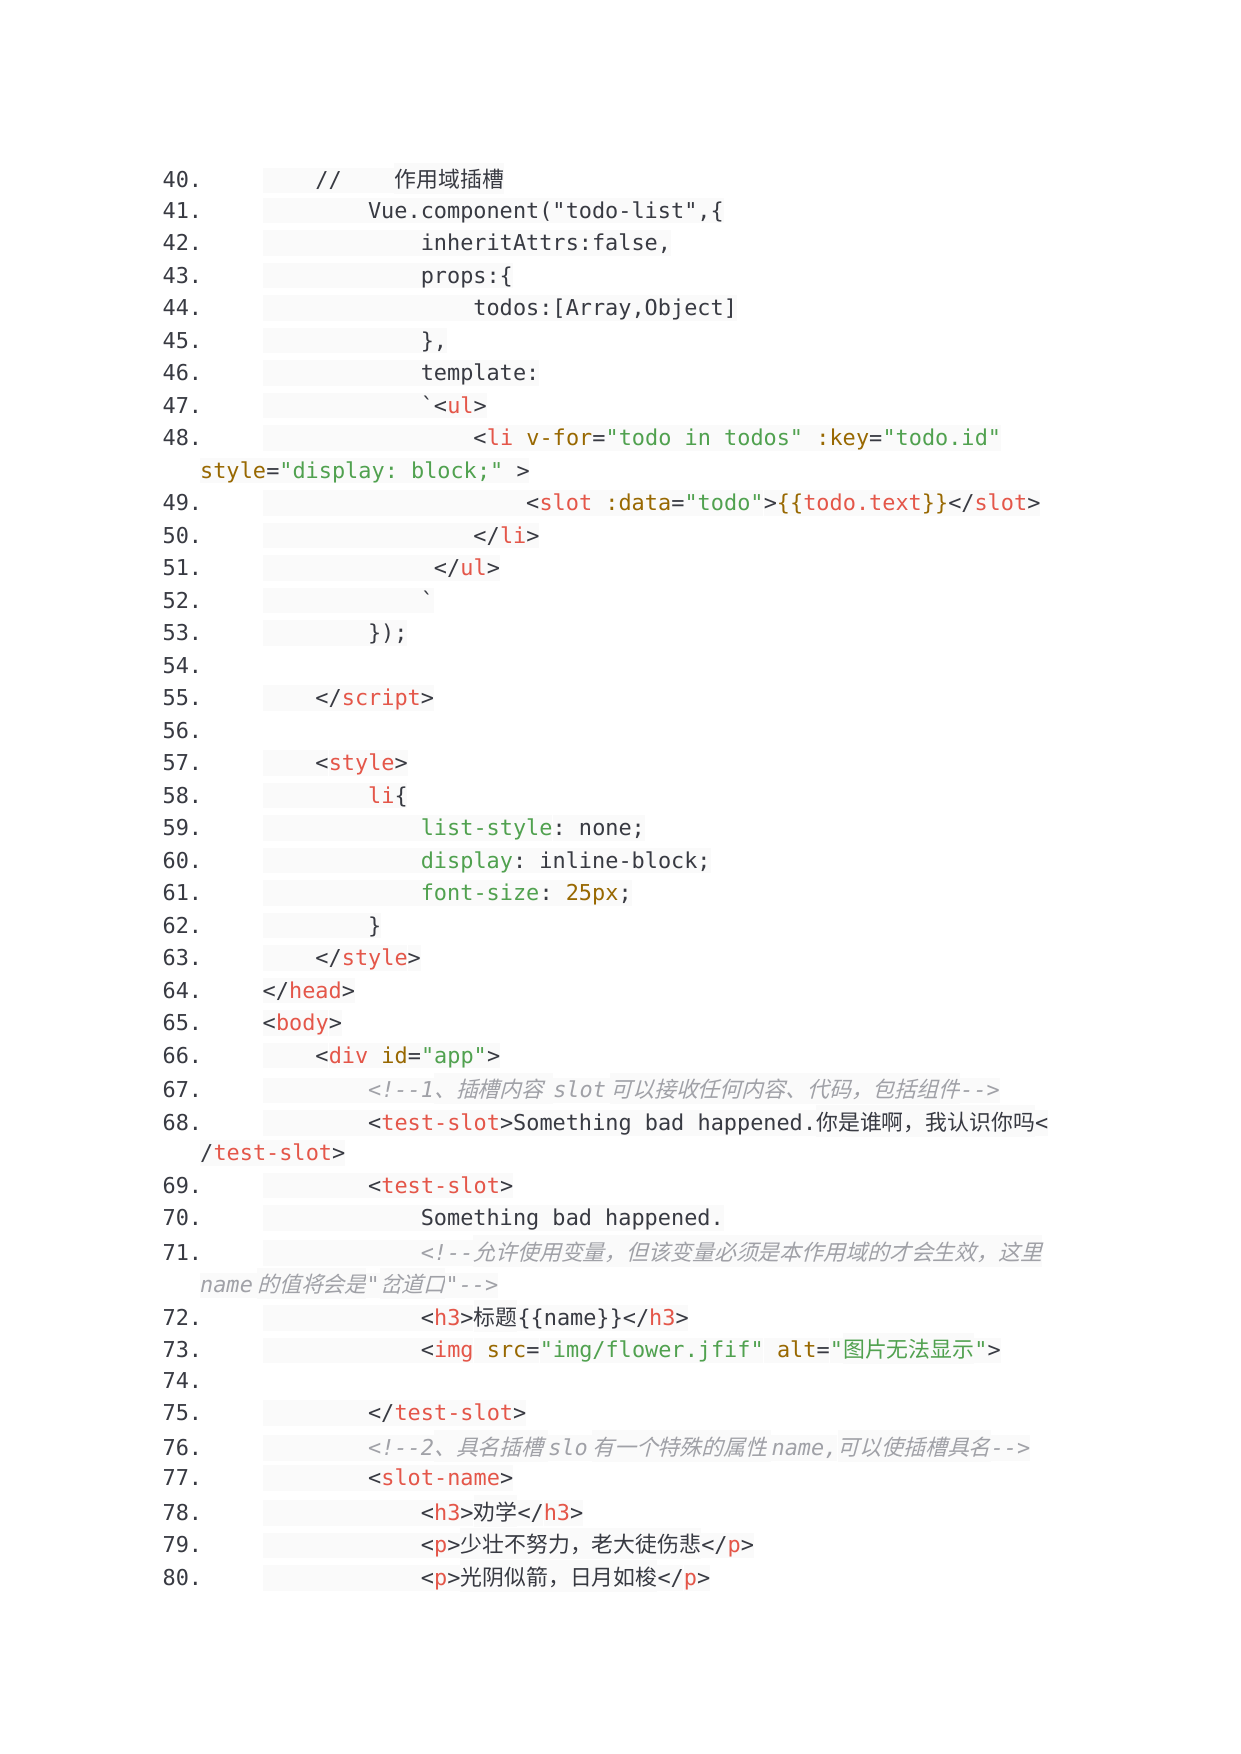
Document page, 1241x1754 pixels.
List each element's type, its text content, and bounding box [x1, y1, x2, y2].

list <p>光阴似箭，日月如梭</p> [162, 1559, 1053, 1592]
list </li> [162, 519, 1053, 552]
list Something bad happened. [162, 1202, 1053, 1234]
list <style> [162, 747, 1053, 779]
list inheritAttrs:false, [162, 227, 1053, 259]
list } [162, 909, 1053, 942]
list todos:[Array,Object] [162, 292, 1053, 324]
list <h3>标题{{name}}</h3> [162, 1299, 1053, 1332]
list Vue.component("todo-list",{ [162, 194, 1053, 227]
list `<ul> [162, 389, 1053, 422]
list font-size: 25px; [162, 877, 1053, 909]
list display: inline-block; [162, 844, 1053, 877]
list ` [162, 584, 1053, 617]
list <slot :data="todo">{{todo.text}}</slot> [162, 487, 1053, 519]
list // 作用域插槽 [162, 162, 1053, 194]
list <test-slot>Something bad happened.你是谁啊，我认识你吗</test-slot> [162, 1104, 1053, 1169]
list list-style: none; [162, 812, 1053, 844]
list props:{ [162, 259, 1053, 292]
list </ul> [162, 552, 1053, 584]
list <li v-for="todo in todos" :key="todo.id" style="display: block;" > [162, 422, 1053, 487]
list </script> [162, 682, 1053, 714]
list }, [162, 324, 1053, 357]
list </test-slot> [162, 1397, 1053, 1429]
list <p>少壮不努力，老大徒伤悲</p> [162, 1527, 1053, 1559]
list <body> [162, 1007, 1053, 1039]
list <!--允许使用变量，但该变量必须是本作用域的才会生效，这里name的值将会是"岔道口"--> [162, 1234, 1053, 1299]
list <div id="app"> [162, 1039, 1053, 1072]
list <test-slot> [162, 1169, 1053, 1202]
list }); [162, 617, 1053, 649]
list <slot-name> [162, 1462, 1053, 1494]
list <h3>劝学</h3> [162, 1494, 1053, 1527]
list template: [162, 357, 1053, 389]
list </style> [162, 942, 1053, 974]
list <img src="img/flower.jfif" alt="图片无法显示"> [162, 1332, 1053, 1364]
list <!--1、插槽内容 slot可以接收任何内容、代码，包括组件--> [162, 1072, 1053, 1104]
list li{ [162, 779, 1053, 812]
list <!--2、具名插槽 slo有一个特殊的属性name,可以使插槽具名--> [162, 1429, 1053, 1462]
list </head> [162, 974, 1053, 1007]
